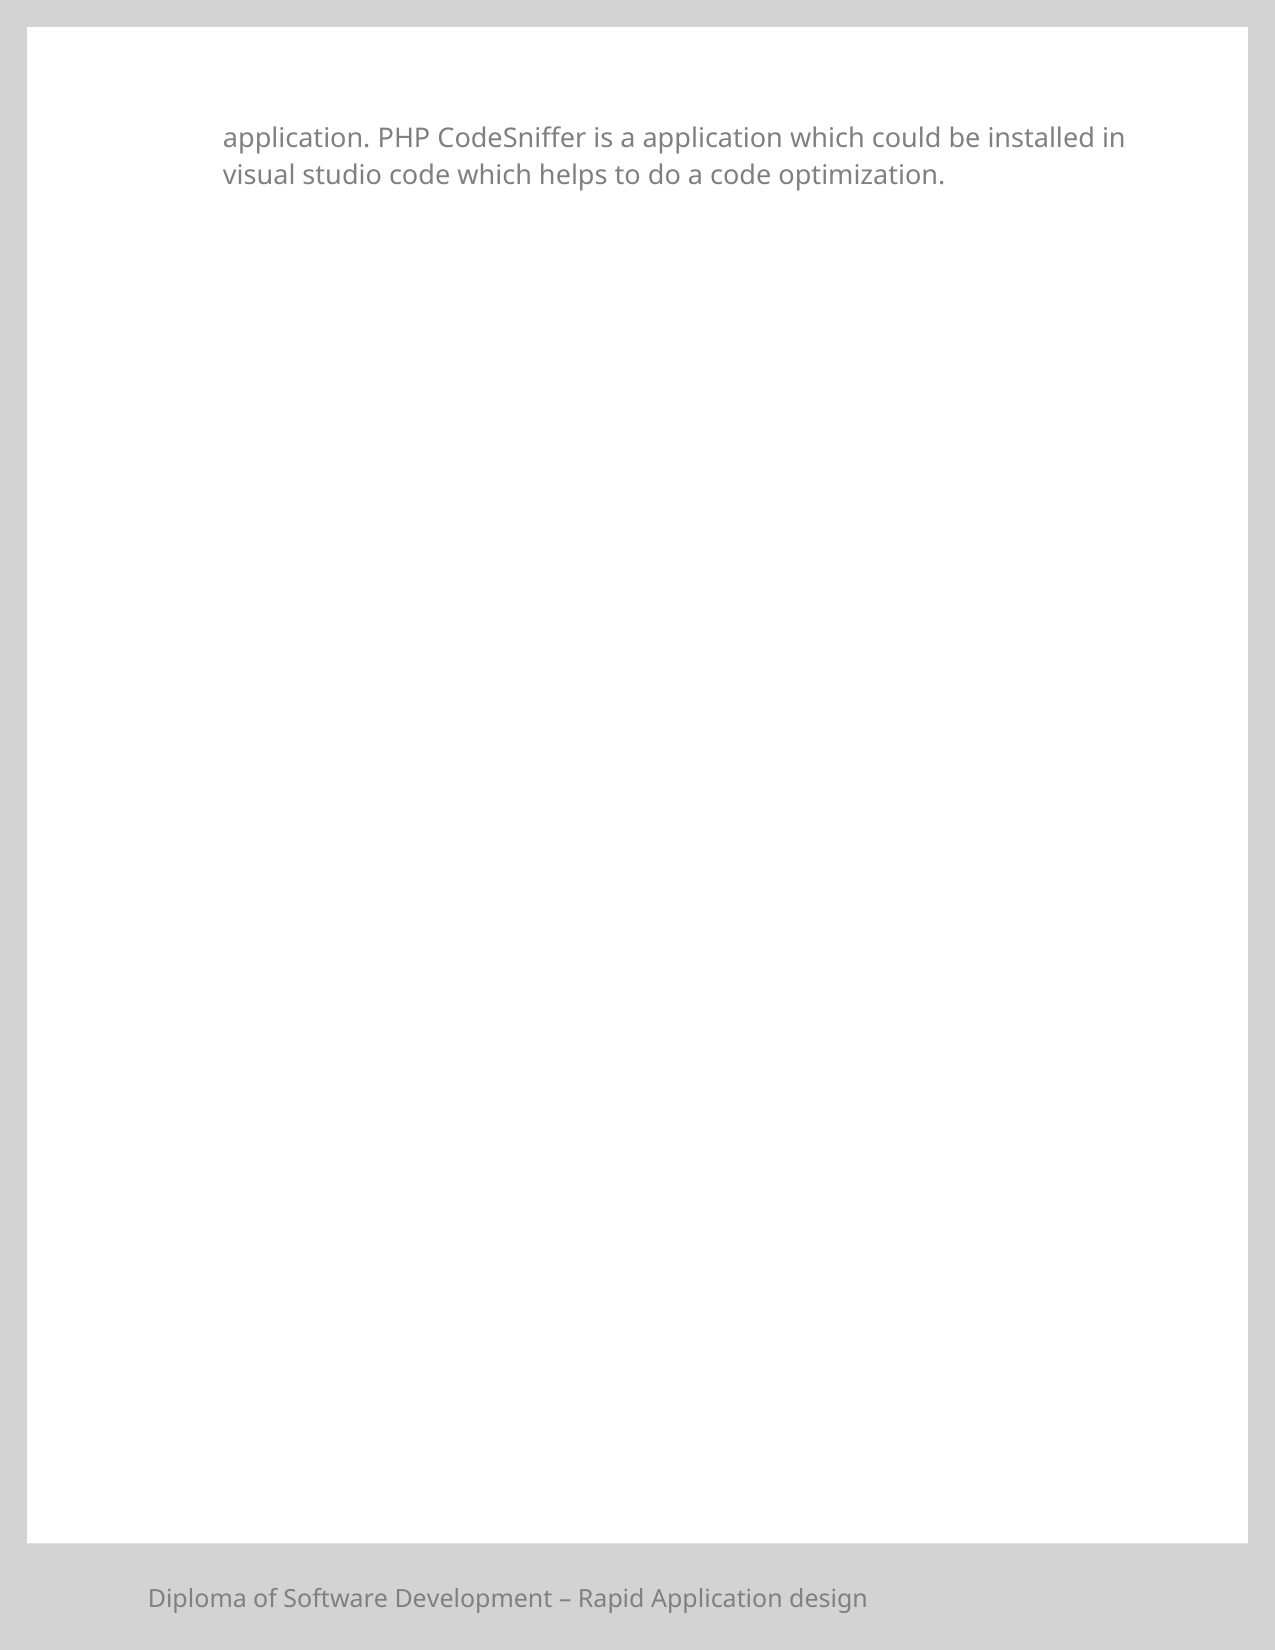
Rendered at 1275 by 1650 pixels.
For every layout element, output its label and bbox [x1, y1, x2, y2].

text [223, 118, 1127, 192]
